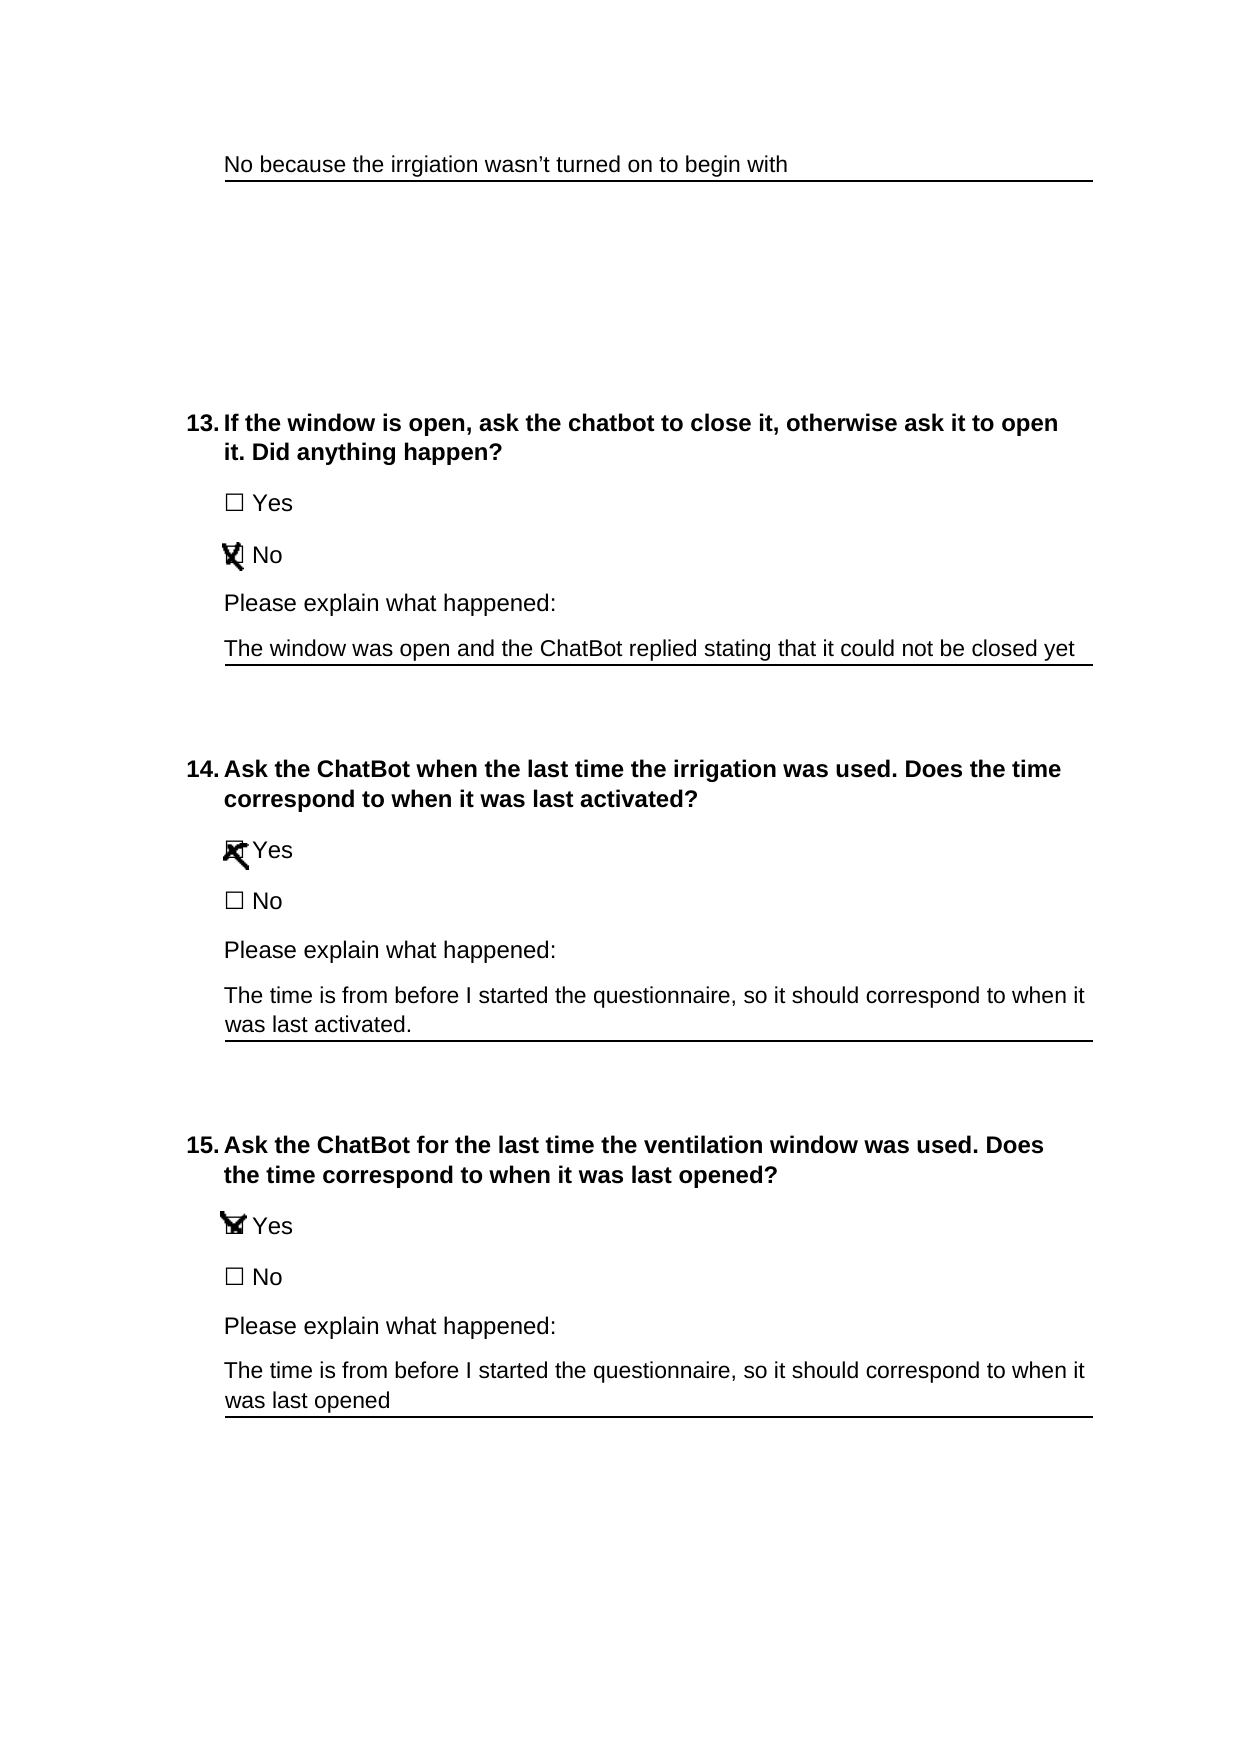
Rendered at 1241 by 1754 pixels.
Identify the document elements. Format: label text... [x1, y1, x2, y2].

text ☐ Yes [224, 1208, 1087, 1241]
text The window was open and the ChatBot replied stating that it could not be closed yet [224, 635, 1087, 691]
list Ask the ChatBot when the last time the irrigation was used. Does the time correspond to when it was last activated? [186, 755, 1087, 812]
picture [222, 542, 244, 571]
text No because the irrgiation wasn’t turned on to begin with [224, 151, 1087, 207]
text ☐ Yes [224, 486, 1087, 519]
text ☐ No [224, 538, 1087, 570]
text Please explain what happened: [224, 936, 1087, 963]
text Please explain what happened: [224, 589, 1087, 617]
list Ask the ChatBot for the last time the ventilation window was used. Does the time correspond to when it was last opened? [186, 1131, 1087, 1188]
picture [223, 843, 249, 870]
picture [220, 1211, 247, 1233]
text Please explain what happened: [224, 1312, 1087, 1339]
text ☐ No [224, 884, 1087, 917]
text ☐ Yes [224, 832, 1087, 865]
text The time is from before I started the questionnaire, so it should correspond to when it was last opened [224, 1357, 1087, 1443]
list If the window is open, ask the chatbot to close it, otherwise ask it to open it. Did anything happen? [186, 409, 1087, 466]
text ☐ No [224, 1260, 1087, 1293]
text The time is from before I started the questionnaire, so it should correspond to when it was last activated. [224, 982, 1087, 1067]
